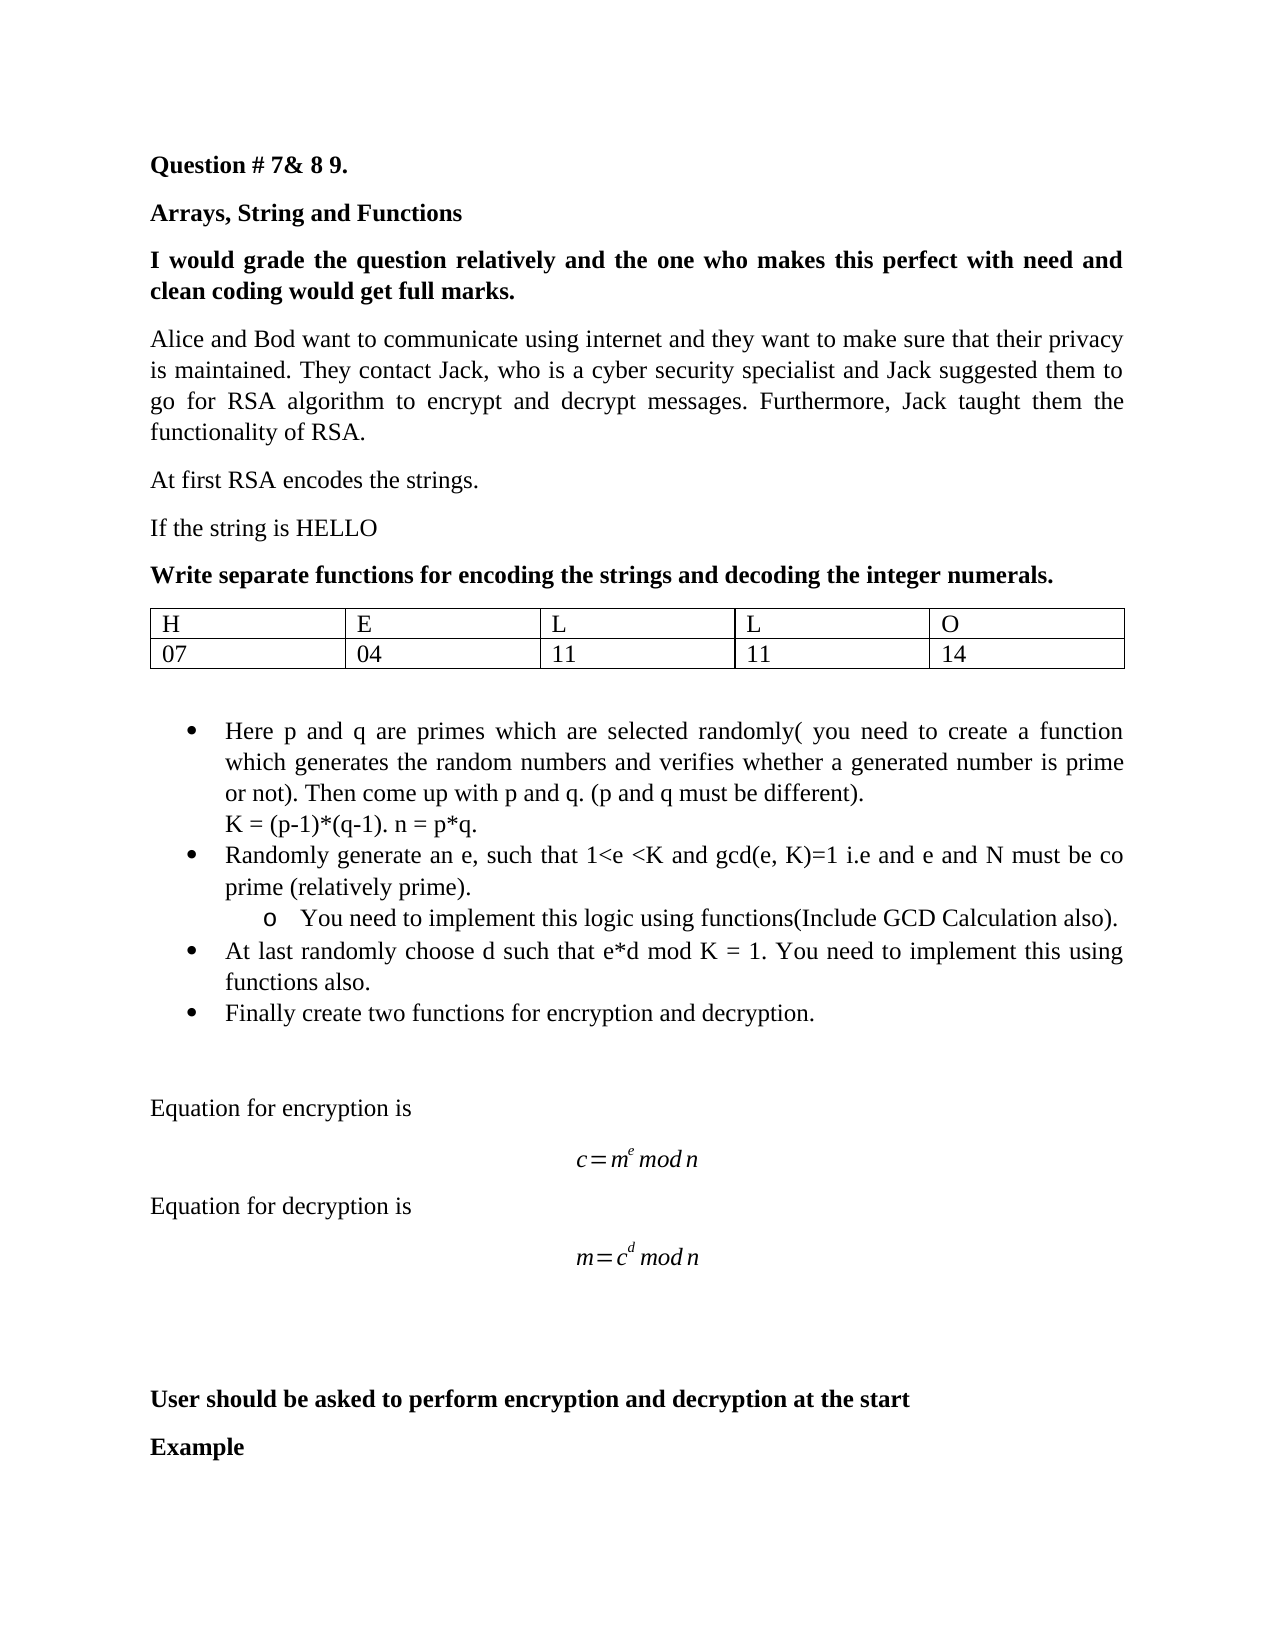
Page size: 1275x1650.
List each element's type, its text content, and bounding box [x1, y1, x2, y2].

list At last randomly choose d such that e*d mod K = 1. You need to implement this using functions also. [187, 936, 1125, 996]
table_header E [346, 609, 540, 638]
table_header L [736, 609, 929, 638]
table_header O [930, 609, 1124, 638]
text Example [150, 1432, 1125, 1461]
text Arrays, String and Functions [150, 198, 1125, 226]
list K = (p-1)*(q-1). n = p*q. [225, 809, 1125, 838]
table_cell 14 [930, 639, 1124, 668]
list Finally create two functions for encryption and decryption. [187, 998, 1125, 1027]
text At first RSA encodes the strings. [150, 465, 1125, 494]
table_cell 11 [541, 639, 734, 668]
text If the string is HELLO [150, 513, 1125, 541]
table_cell 04 [346, 639, 540, 668]
list Randomly generate an e, such that 1<e <K and gcd(e, K)=1 i.e and e and N must be co prime (relatively prime). [187, 841, 1125, 900]
table_header H [151, 609, 345, 638]
text Alice and Bod want to communicate using internet and they want to make sure that their privacy is maintained. They contact Jack, who is a cyber security specialist and Jack suggested them to go for RSA algorithm to encrypt and decrypt messages. Furthermore, Jack taught them the functionality of RSA. [150, 324, 1125, 446]
table_cell 11 [736, 639, 929, 668]
text Write separate functions for encoding the strings and decoding the integer numerals. [150, 560, 1125, 589]
table_cell 07 [151, 639, 345, 668]
table_header L [541, 609, 734, 638]
text Equation for decryption is [150, 1191, 1125, 1220]
text Question # 7& 8 9. [150, 150, 1125, 179]
text User should be asked to perform encryption and decryption at the start [150, 1384, 1125, 1413]
text I would grade the question relatively and the one who makes this perfect with need and clean coding would get full marks. [150, 245, 1125, 305]
text Equation for encryption is [150, 1093, 1125, 1122]
list Here p and q are primes which are selected randomly( you need to create a function which generates the random numbers and verifies whether a generated number is prime or not). Then come up with p and q. (p and q must be different). [187, 716, 1125, 807]
list You need to implement this logic using functions(Include GCD Calculation also). [262, 903, 1125, 933]
